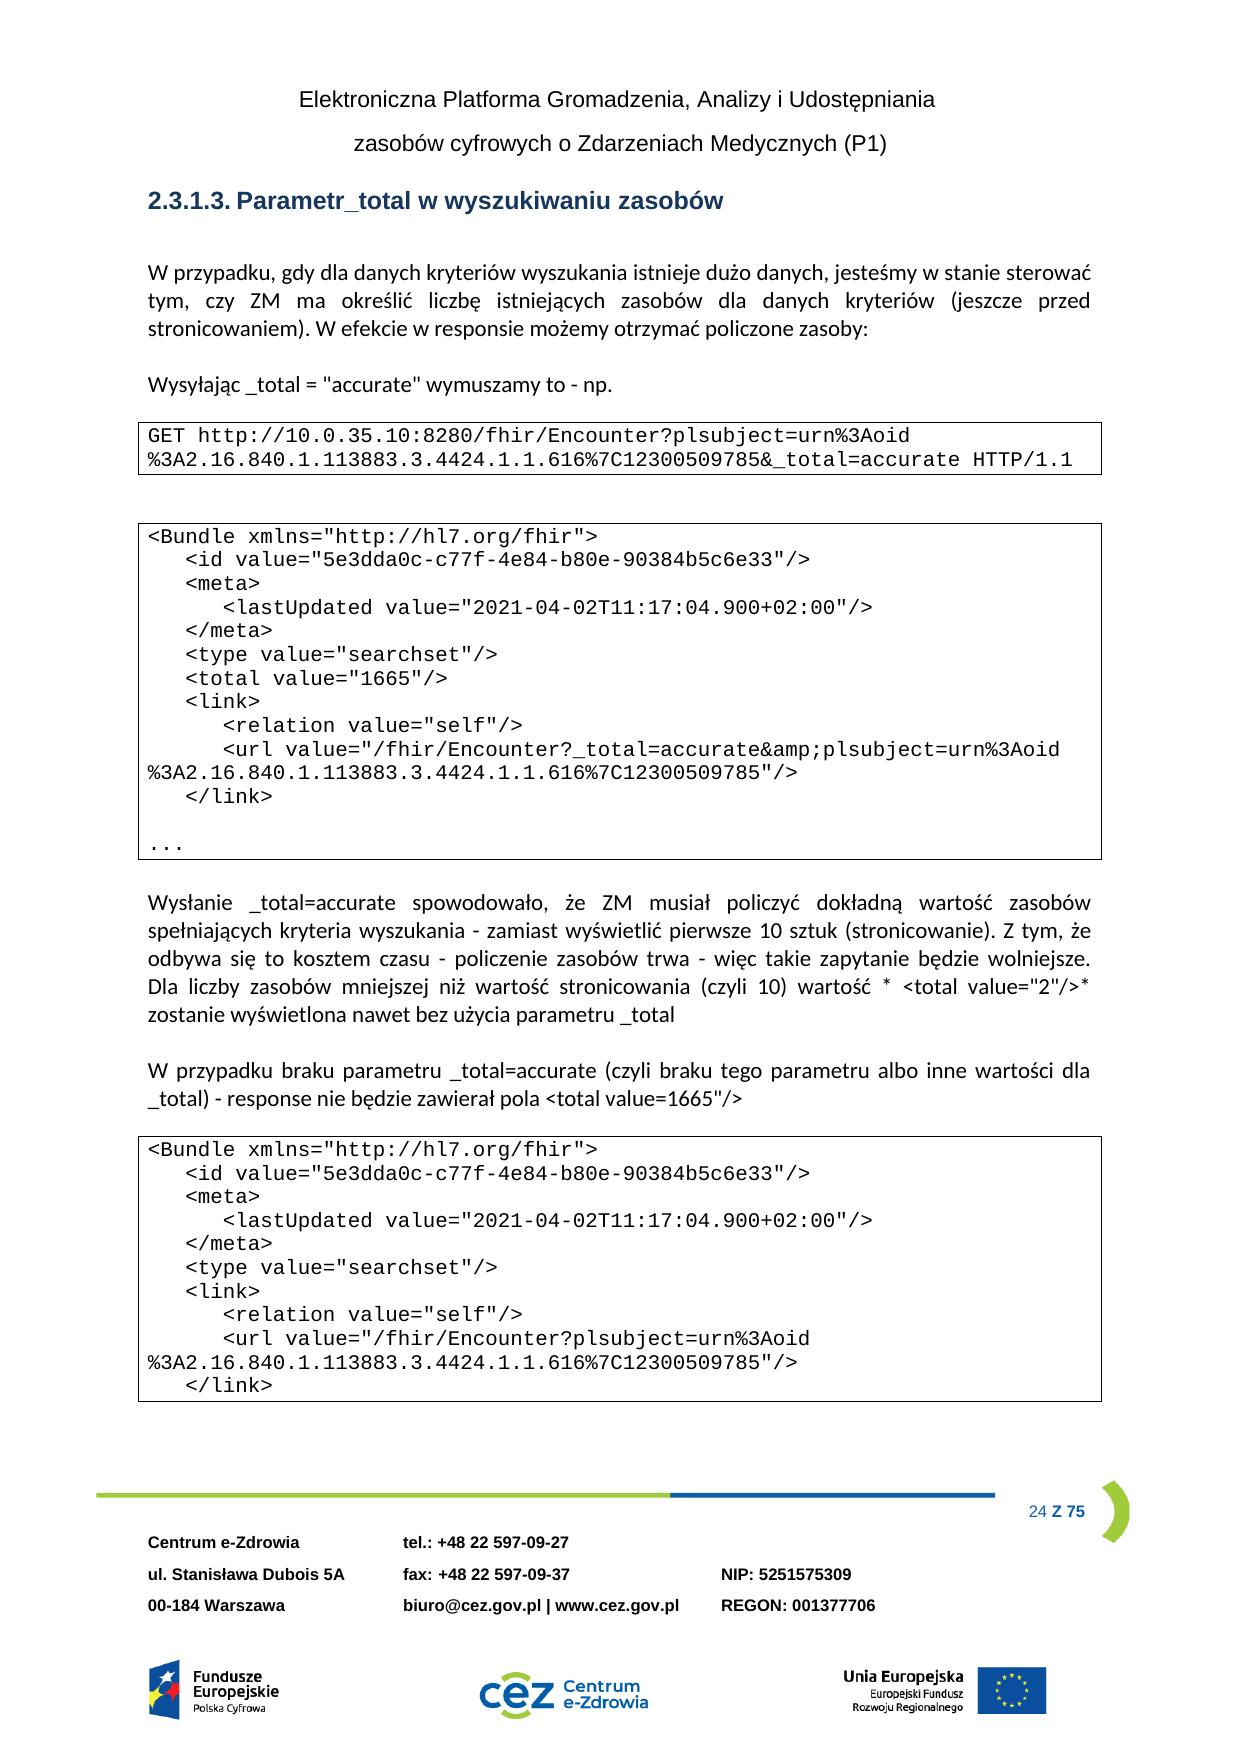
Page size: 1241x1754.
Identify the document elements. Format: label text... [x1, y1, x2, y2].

text <link> [148, 1281, 1093, 1304]
text <meta> [148, 573, 1093, 597]
text Wysyłając _total = "accurate" wymuszamy to - np. [148, 370, 1093, 398]
text </link> [139, 1372, 1101, 1401]
text W przypadku braku parametru _total=accurate (czyli braku tego parametru albo inne wartości dla _total) - response nie będzie zawierał pola <total value=1665"/> [148, 1056, 1093, 1112]
text <meta> [148, 1186, 1093, 1210]
text Wysłanie _total=accurate spowodowało, że ZM musiał policzyć dokładną wartość zasobów spełniających kryteria wyszukania - zamiast wyświetlić pierwsze 10 sztuk (stronicowanie). Z tym, że odbywa się to kosztem czasu - policzenie zasobów trwa - więc takie zapytanie będzie wolniejsze. Dla liczby zasobów mniejszej niż wartość stronicowania (czyli 10) wartość * <total value="2"/>* zostanie wyświetlona nawet bez użycia parametru _total [148, 888, 1093, 1028]
picture [1101, 1480, 1130, 1543]
text <lastUpdated value="2021-04-02T11:17:04.900+02:00"/> [148, 1210, 1093, 1233]
text <total value="1665"/> [148, 668, 1093, 691]
text <type value="searchset"/> [148, 1257, 1093, 1281]
text <relation value="self"/> [148, 715, 1093, 738]
text <type value="searchset"/> [148, 644, 1093, 668]
text </meta> [148, 620, 1093, 644]
text ... [139, 830, 1101, 859]
text <id value="5e3dda0c-c77f-4e84-b80e-90384b5c6e33"/> [148, 1162, 1093, 1186]
picture [477, 1671, 649, 1719]
text GET http://10.0.35.10:8280/fhir/Encounter?plsubject=urn%3Aoid%3A2.16.840.1.113883.3.4424.1.1.616%7C12300509785&_total=accurate HTTP/1.1 [139, 423, 1101, 474]
text <id value="5e3dda0c-c77f-4e84-b80e-90384b5c6e33"/> [148, 549, 1093, 573]
text <link> [148, 691, 1093, 715]
picture [835, 1666, 1055, 1715]
text <Bundle xmlns="http://hl7.org/fhir"> [139, 1137, 1101, 1162]
text <relation value="self"/> [148, 1304, 1093, 1328]
text <lastUpdated value="2021-04-02T11:17:04.900+02:00"/> [148, 597, 1093, 620]
text <url value="/fhir/Encounter?_total=accurate&amp;plsubject=urn%3Aoid%3A2.16.840.1.113883.3.4424.1.1.616%7C12300509785"/> [148, 738, 1093, 786]
picture [142, 1657, 285, 1722]
subtitle Parametr_total w wyszukiwaniu zasobów [148, 186, 1093, 214]
text <Bundle xmlns="http://hl7.org/fhir"> [139, 524, 1101, 549]
text </link> [148, 786, 1093, 809]
text <url value="/fhir/Encounter?plsubject=urn%3Aoid%3A2.16.840.1.113883.3.4424.1.1.616%7C12300509785"/> [148, 1328, 1093, 1372]
text </meta> [148, 1233, 1093, 1257]
text W przypadku, gdy dla danych kryteriów wyszukania istnieje dużo danych, jesteśmy w stanie sterować tym, czy ZM ma określić liczbę istniejących zasobów dla danych kryteriów (jeszcze przed stronicowaniem). W efekcie w responsie możemy otrzymać policzone zasoby: [148, 258, 1093, 342]
